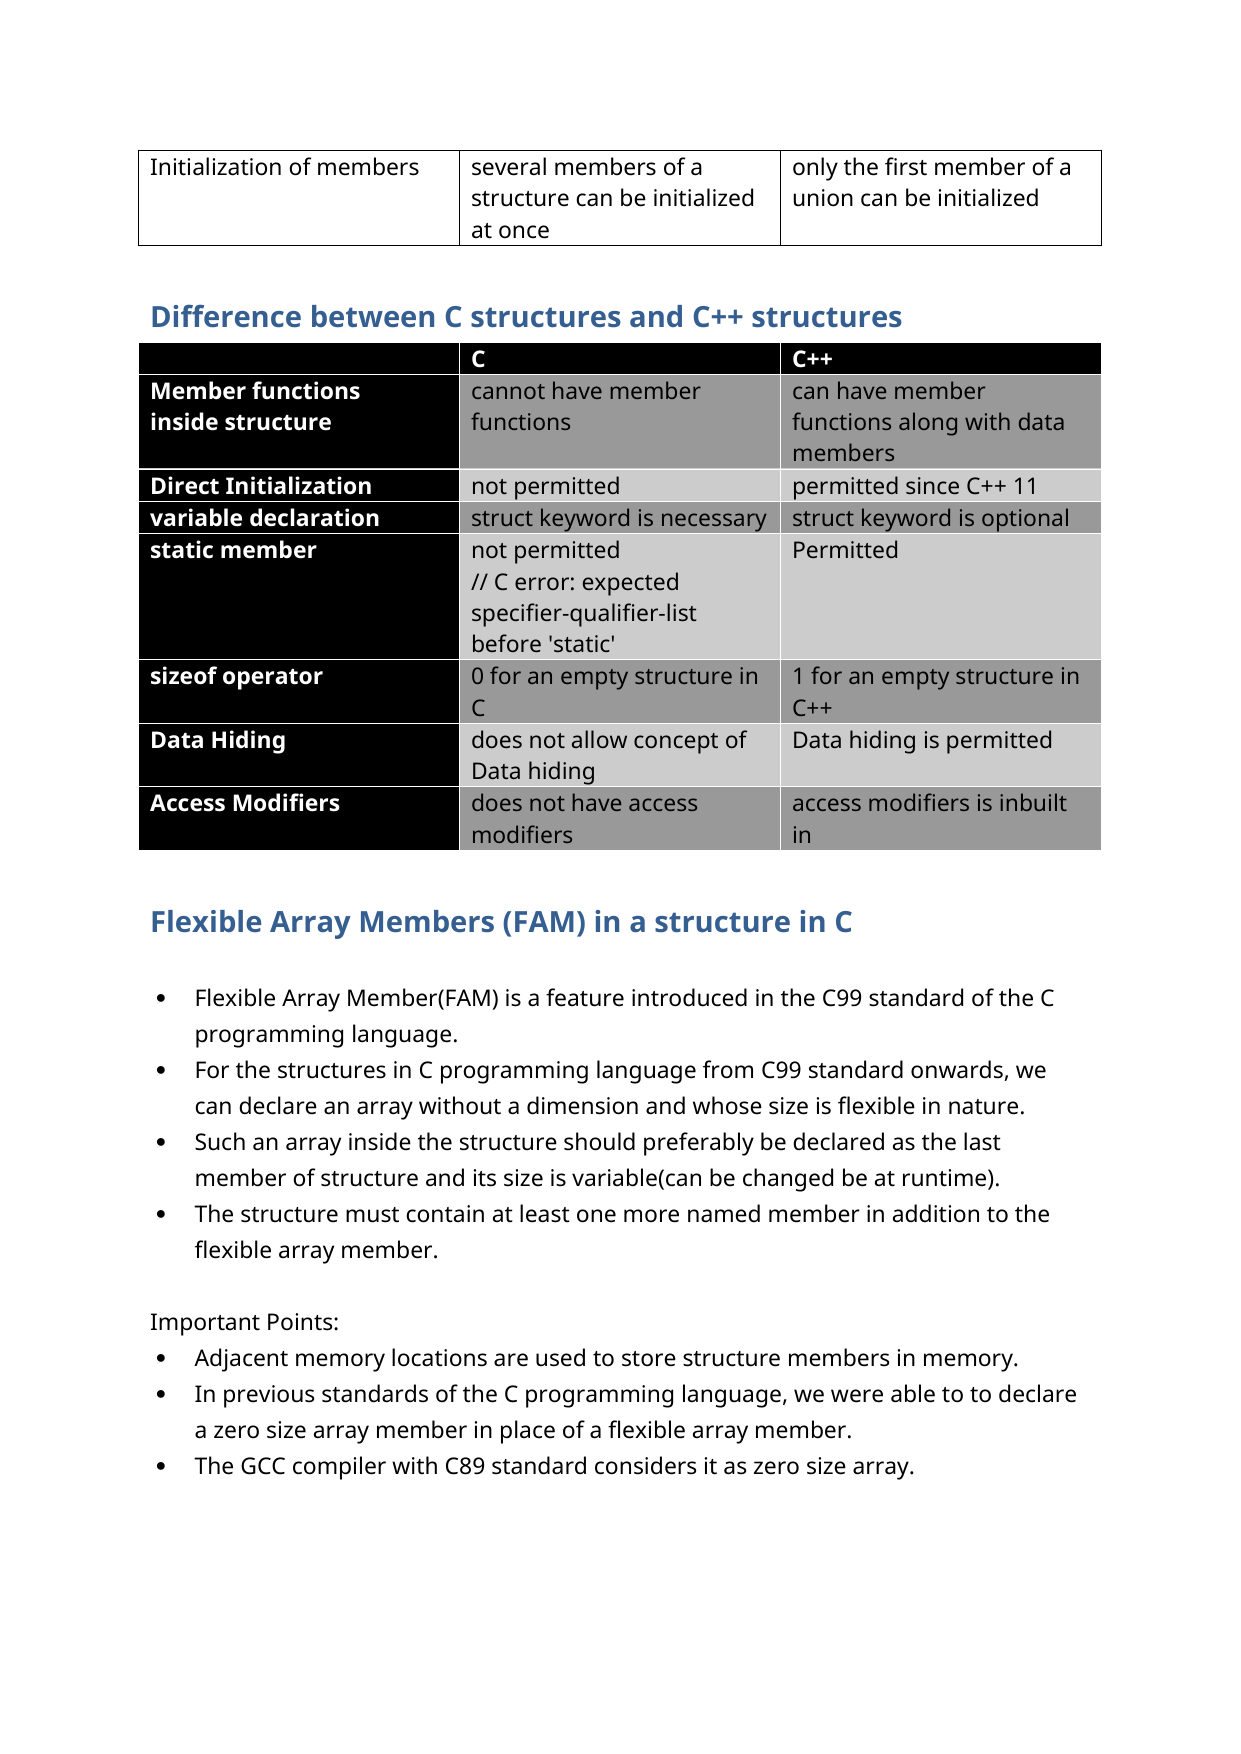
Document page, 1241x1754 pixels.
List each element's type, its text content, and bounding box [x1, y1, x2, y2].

table_cell several members of a structure can be initialized at once [460, 151, 780, 245]
table_cell cannot have member functions [460, 375, 780, 468]
text Important Points: [150, 1306, 1090, 1337]
table_cell struct keyword is optional [781, 502, 1101, 533]
table_cell does not have access modifiers [460, 787, 780, 850]
list The structure must contain at least one more named member in addition to the flexible array member. [157, 1198, 1090, 1265]
table_cell Access Modifiers [139, 787, 459, 850]
list For the structures in C programming language from C99 standard onwards, we can declare an array without a dimension and whose size is flexible in nature. [157, 1054, 1090, 1121]
list Flexible Array Member(FAM) is a feature introduced in the C99 standard of the C programming language. [157, 982, 1090, 1049]
table_cell Data hiding is permitted [781, 724, 1101, 786]
table_cell not permitted [460, 470, 780, 501]
table_cell 0 for an empty structure in C [460, 660, 780, 723]
table_cell sizeof operator [139, 660, 459, 723]
list Adjacent memory locations are used to store structure members in memory. [157, 1342, 1090, 1373]
table_header C++ [781, 343, 1101, 374]
table_cell access modifiers is inbuilt in [781, 787, 1101, 850]
list Such an array inside the structure should preferably be declared as the last member of structure and its size is variable(can be changed be at runtime). [157, 1126, 1090, 1193]
table_cell variable declaration [139, 502, 459, 533]
list In previous standards of the C programming language, we were able to to declare a zero size array member in place of a flexible array member. [157, 1378, 1090, 1445]
table_header [139, 343, 459, 374]
table_cell Permitted [781, 534, 1101, 659]
table_cell permitted since C++ 11 [781, 470, 1101, 501]
table_cell Direct Initialization [139, 470, 459, 501]
table_cell static member [139, 534, 459, 659]
table_cell 1 for an empty structure in C++ [781, 660, 1101, 723]
table_header C [460, 343, 780, 374]
table_cell not permitted // C error: expected specifier-qualifier-list before 'static' [460, 534, 780, 659]
table_cell struct keyword is necessary [460, 502, 780, 533]
subtitle Flexible Array Members (FAM) in a structure in C [150, 901, 1090, 941]
table_cell Initialization of members [139, 151, 459, 245]
table_cell Member functions inside structure [139, 375, 459, 468]
list The GCC compiler with C89 standard considers it as zero size array. [157, 1449, 1090, 1481]
table_cell does not allow concept of Data hiding [460, 724, 780, 786]
table_cell can have member functions along with data members [781, 375, 1101, 468]
table_cell Data Hiding [139, 724, 459, 786]
table_cell only the first member of a union can be initialized [781, 151, 1101, 245]
subtitle Difference between C structures and C++ structures [150, 296, 1090, 336]
